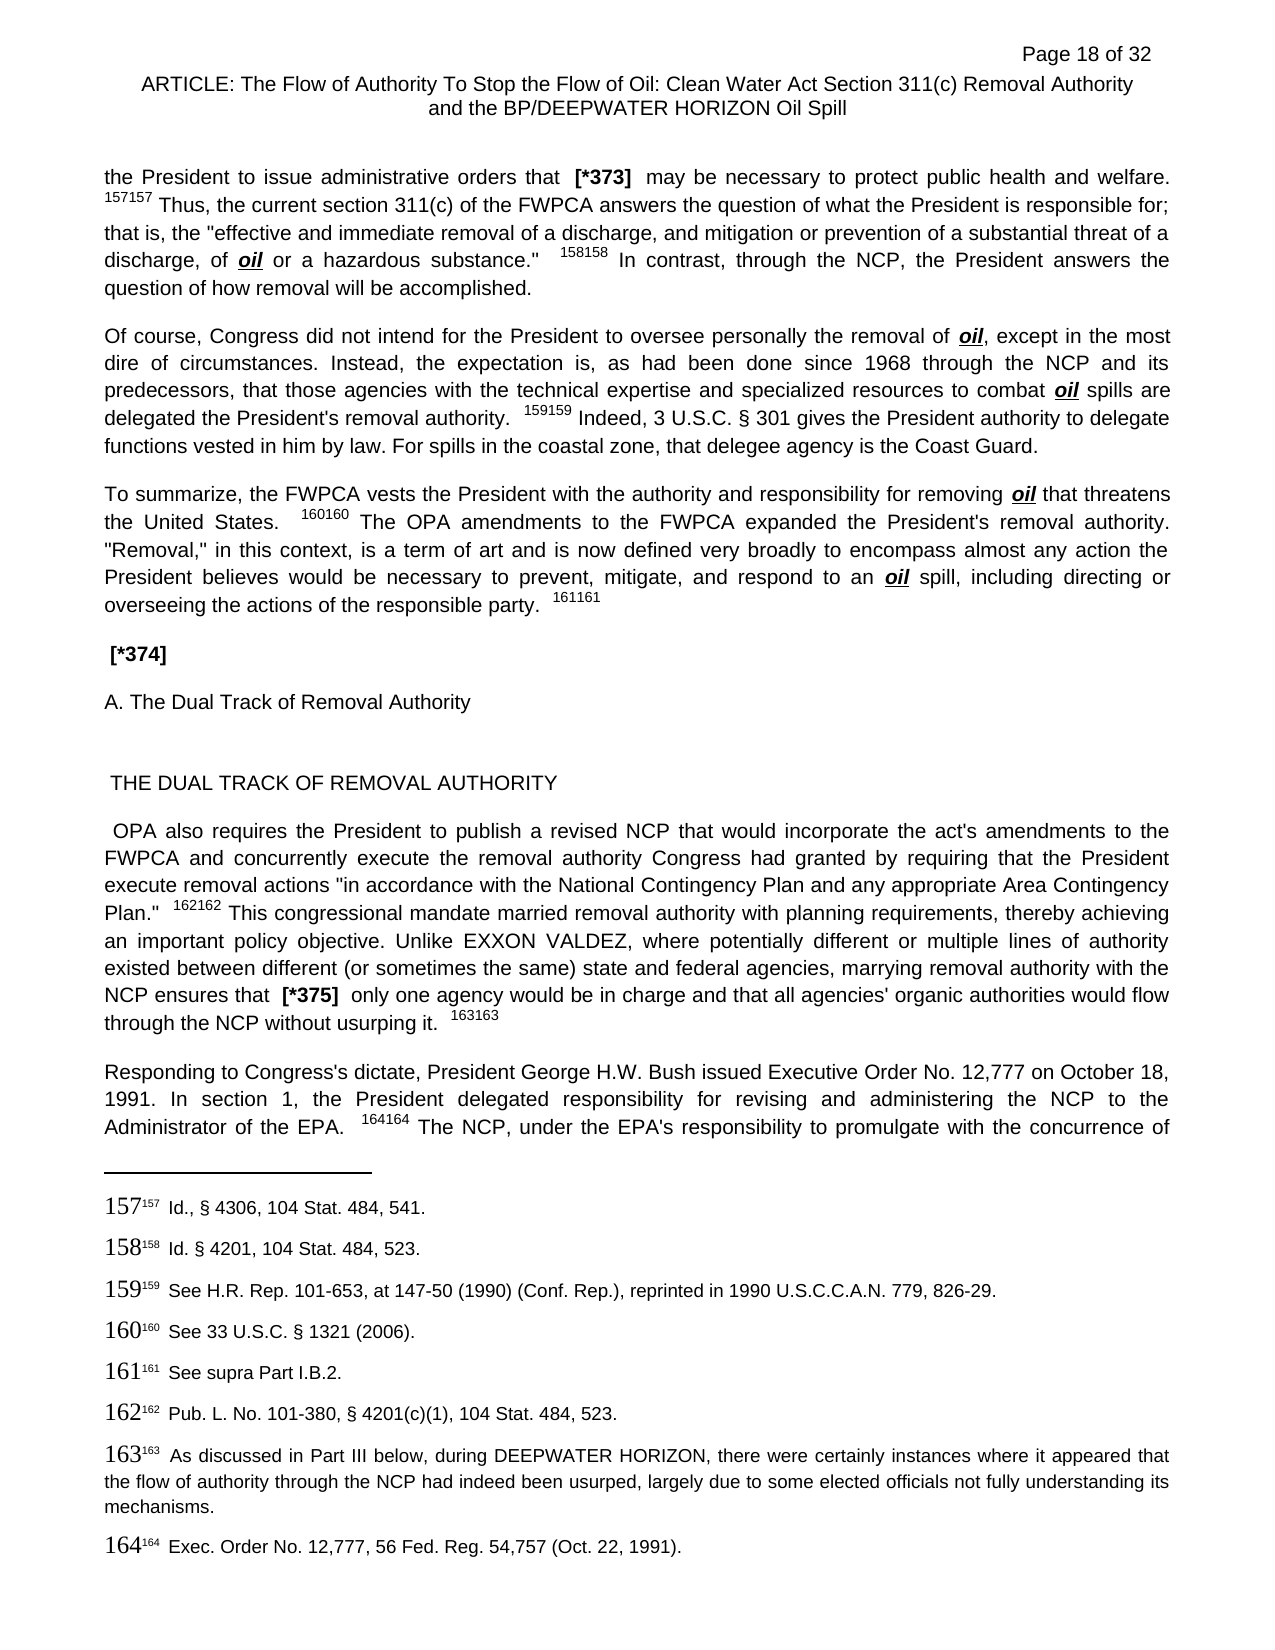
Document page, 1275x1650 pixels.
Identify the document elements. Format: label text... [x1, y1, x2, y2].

text OPA also requires the President to publish a revised NCP that would incorporate the act's amendments to the FWPCA and concurrently execute the removal authority Congress had granted by requiring that the President execute removal actions "in accordance with the National Contingency Plan and any appropriate Area Contingency Plan." 162 This congressional mandate married removal authority with planning requirements, thereby achieving an important policy objective. Unlike EXXON VALDEZ, where potentially different or multiple lines of authority existed between different (or sometimes the same) state and federal agencies, marrying removal authority with the NCP ensures that [*375] only one agency would be in charge and that all agencies' organic authorities would flow through the NCP without usurping it. 163 [104, 816, 1171, 1036]
text To summarize, the FWPCA vests the President with the authority and responsibility for removing oil that threatens the United States. 160 The OPA amendments to the FWPCA expanded the President's removal authority. "Removal," in this context, is a term of art and is now defined very broadly to encompass almost any action the President believes would be necessary to prevent, mitigate, and respond to an oil spill, including directing or overseeing the actions of the responsible party. 161 [104, 479, 1171, 618]
text As described above, the statutory authority to ensure oil and hazardous substance spill removal has ultimately rested with the President since 1972. At that time, the President's authority was somewhat discretionary, allowing the President "to act to remove or arrange for the removal of [spilled] oil or substance at any time, unless he determines such removal will be done properly by the owner or operator of the vessel, onshore facility, or offshore facility from which the discharge occurs." 154 After the OPA amendments to the FWPCA and section 311(c), Congress tasked the President more directly, requiring him or her to remove spilled oil. 155 Congress also gave the President broad removal powers to accomplish this duty. 156 Further, section 311 of the FWPCA authorizes the President to issue administrative orders that [*373] may be necessary to protect public health and welfare. 157 Thus, the current section 311(c) of the FWPCA answers the question of what the President is responsible for; that is, the "effective and immediate removal of a discharge, and mitigation or prevention of a substantial threat of a discharge, of oil or a hazardous substance." 158 In contrast, through the NCP, the President answers the question of how removal will be accomplished. [104, 161, 1171, 300]
text THE DUAL TRACK OF REMOVAL AUTHORITY [104, 768, 1171, 795]
text Of course, Congress did not intend for the President to oversee personally the removal of oil, except in the most dire of circumstances. Instead, the expectation is, as had been done since 1968 through the NCP and its predecessors, that those agencies with the technical expertise and specialized resources to combat oil spills are delegated the President's removal authority. 159 Indeed, 3 U.S.C. § 301 gives the President authority to delegate functions vested in him by law. For spills in the coastal zone, that delegee agency is the Coast Guard. [104, 321, 1171, 458]
text [*374] [104, 638, 1171, 666]
text Responding to Congress's dictate, President George H.W. Bush issued Executive Order No. 12,777 on October 18, 1991. In section 1, the President delegated responsibility for revising and administering the NCP to the Administrator of the EPA. 164 The NCP, under the EPA's responsibility to promulgate with the concurrence of other affected agencies, is implemented in 40 C.F.R. part 300. Under the NCP, there exists an NRT for policy and program development at the national level 165 and thirteen RRTs that prepare regional contingency plans, 166 which encompass the Area Contingency Plans (ACPs) for the areas within that region. Each ACP pre-designates a FOSC, and the NCP gives the predesignated FOSC removal authority for oil spills in that person's area. 167 This removal authority is identical to the authority given to the President in the OPA amendments to the FWPCA. 168 Thus, there is a general track of removal authority leading from the President, through the NCP, to the FOSC. [104, 1056, 1171, 1139]
text A. The Dual Track of Removal Authority [104, 686, 1171, 713]
